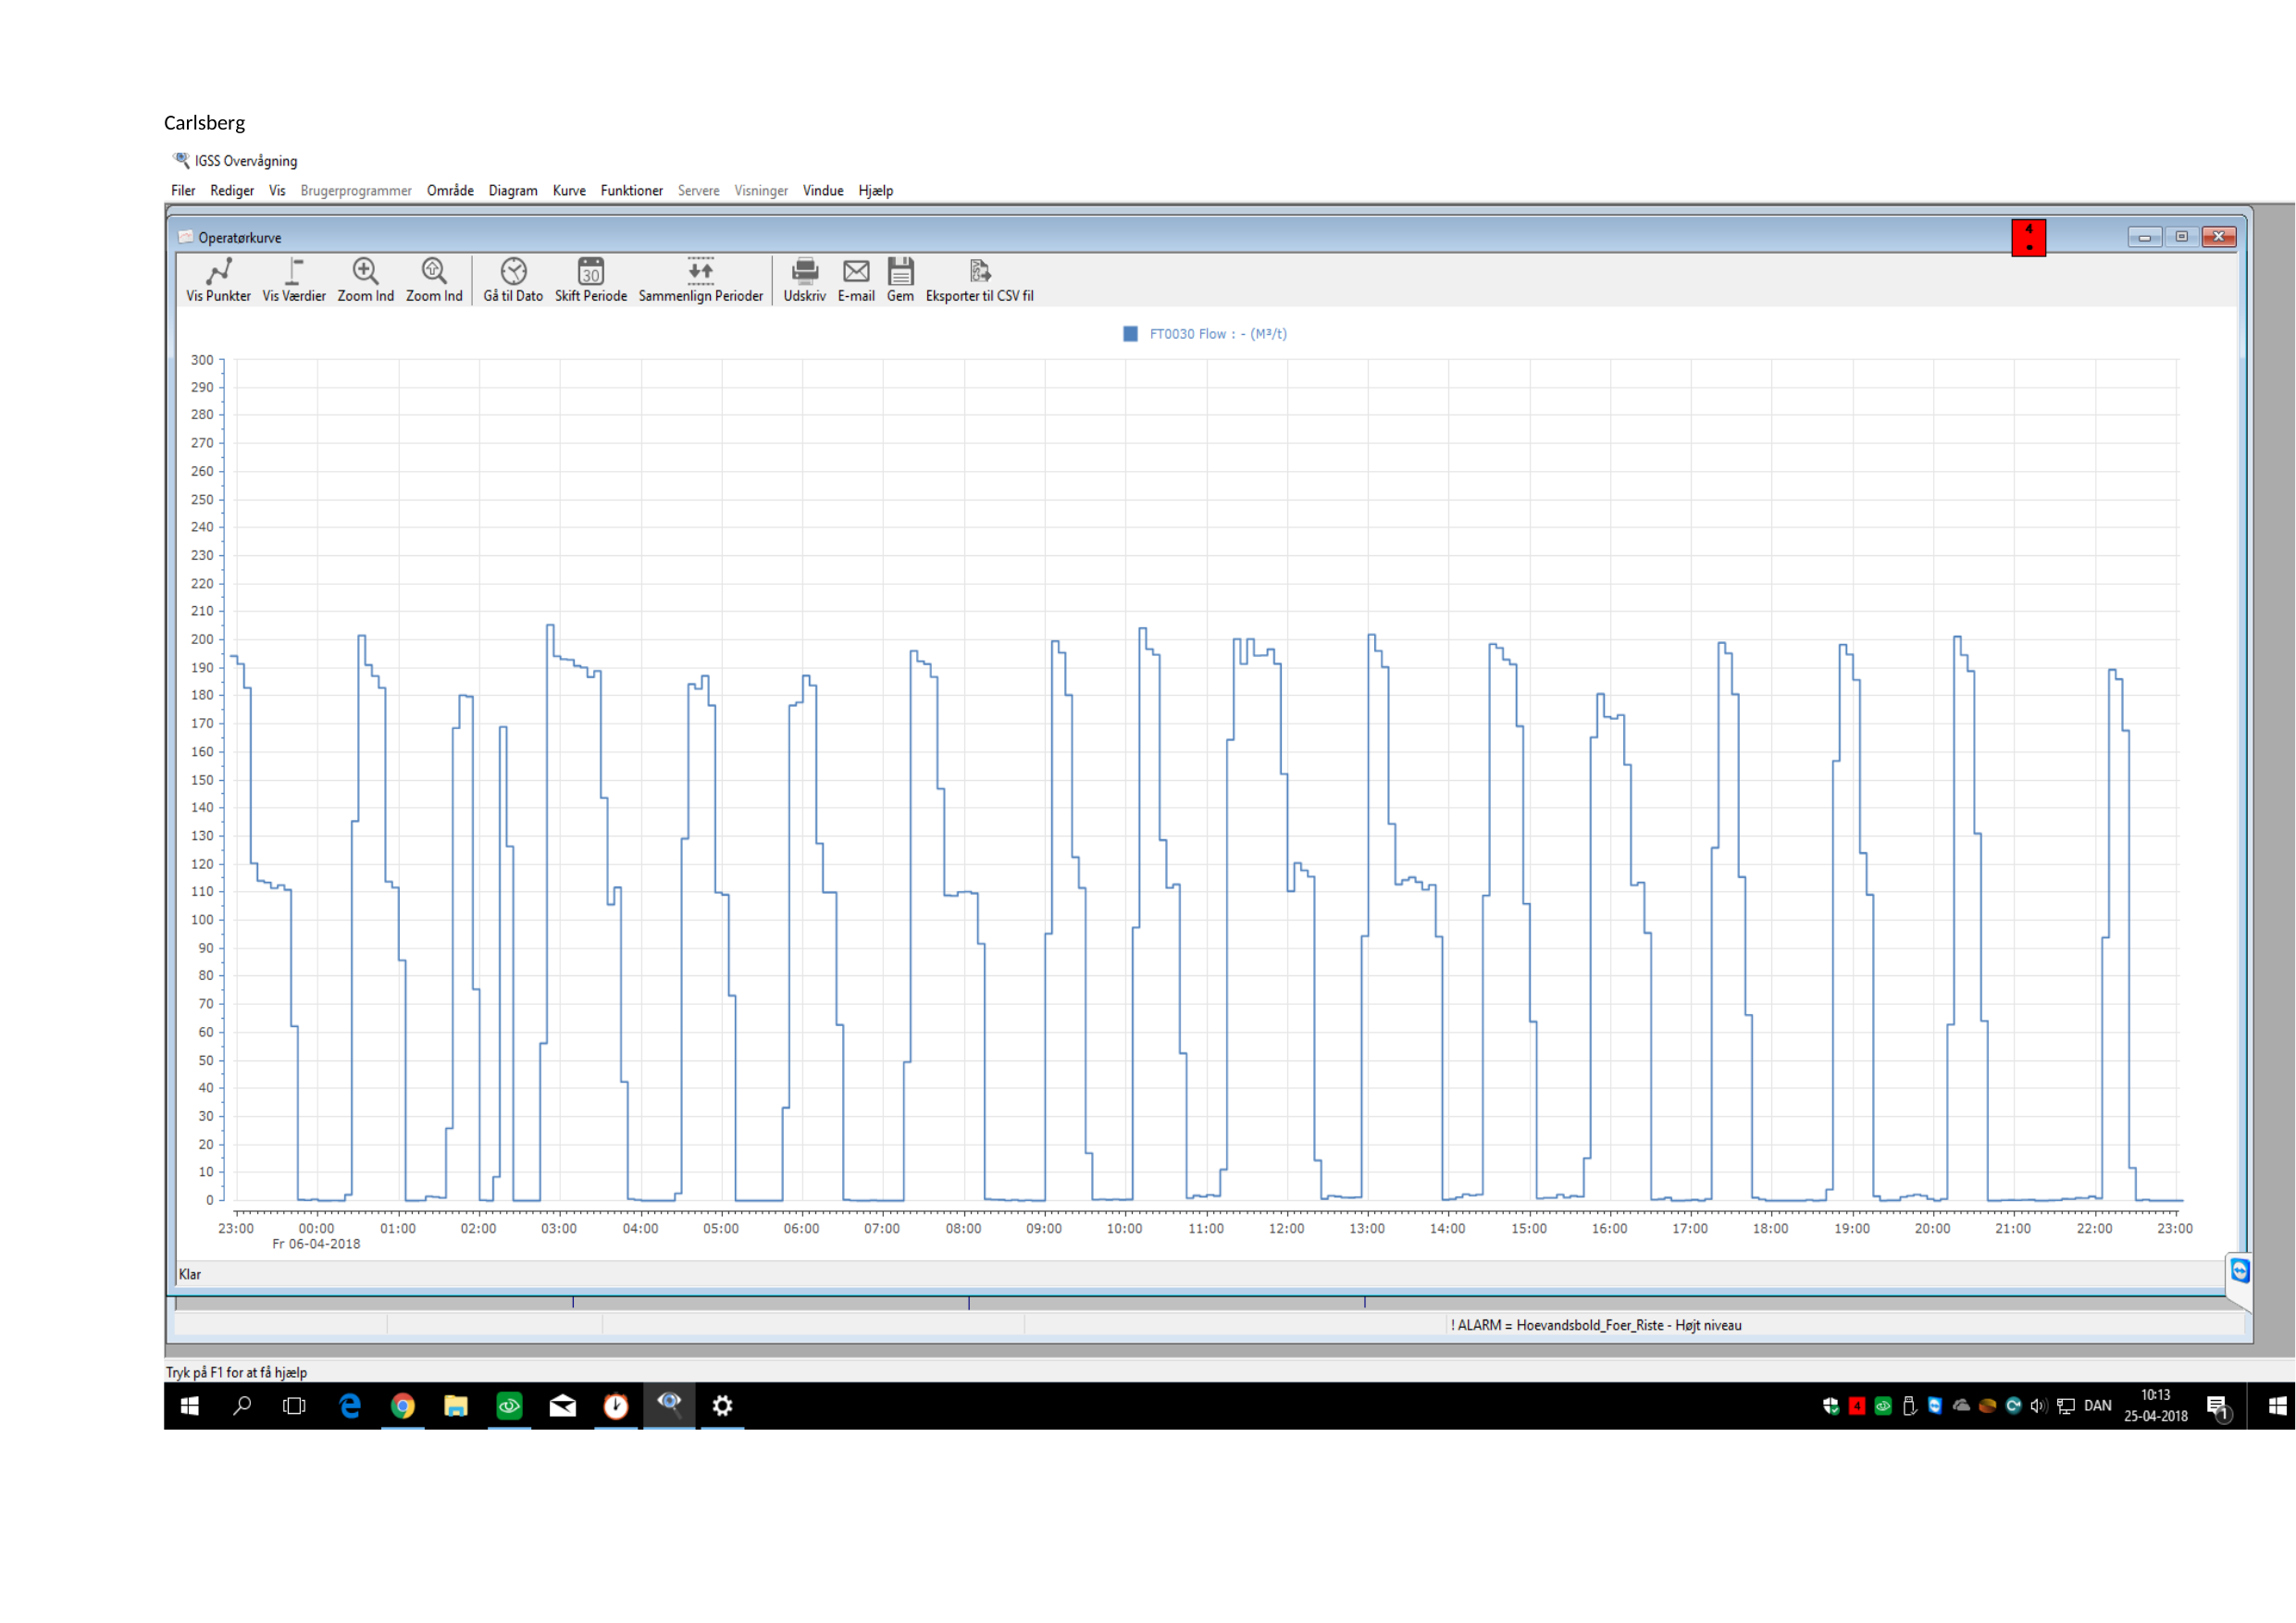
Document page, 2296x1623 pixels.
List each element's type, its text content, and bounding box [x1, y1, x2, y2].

picture [164, 153, 2296, 1430]
text Carlsberg [164, 109, 2131, 135]
